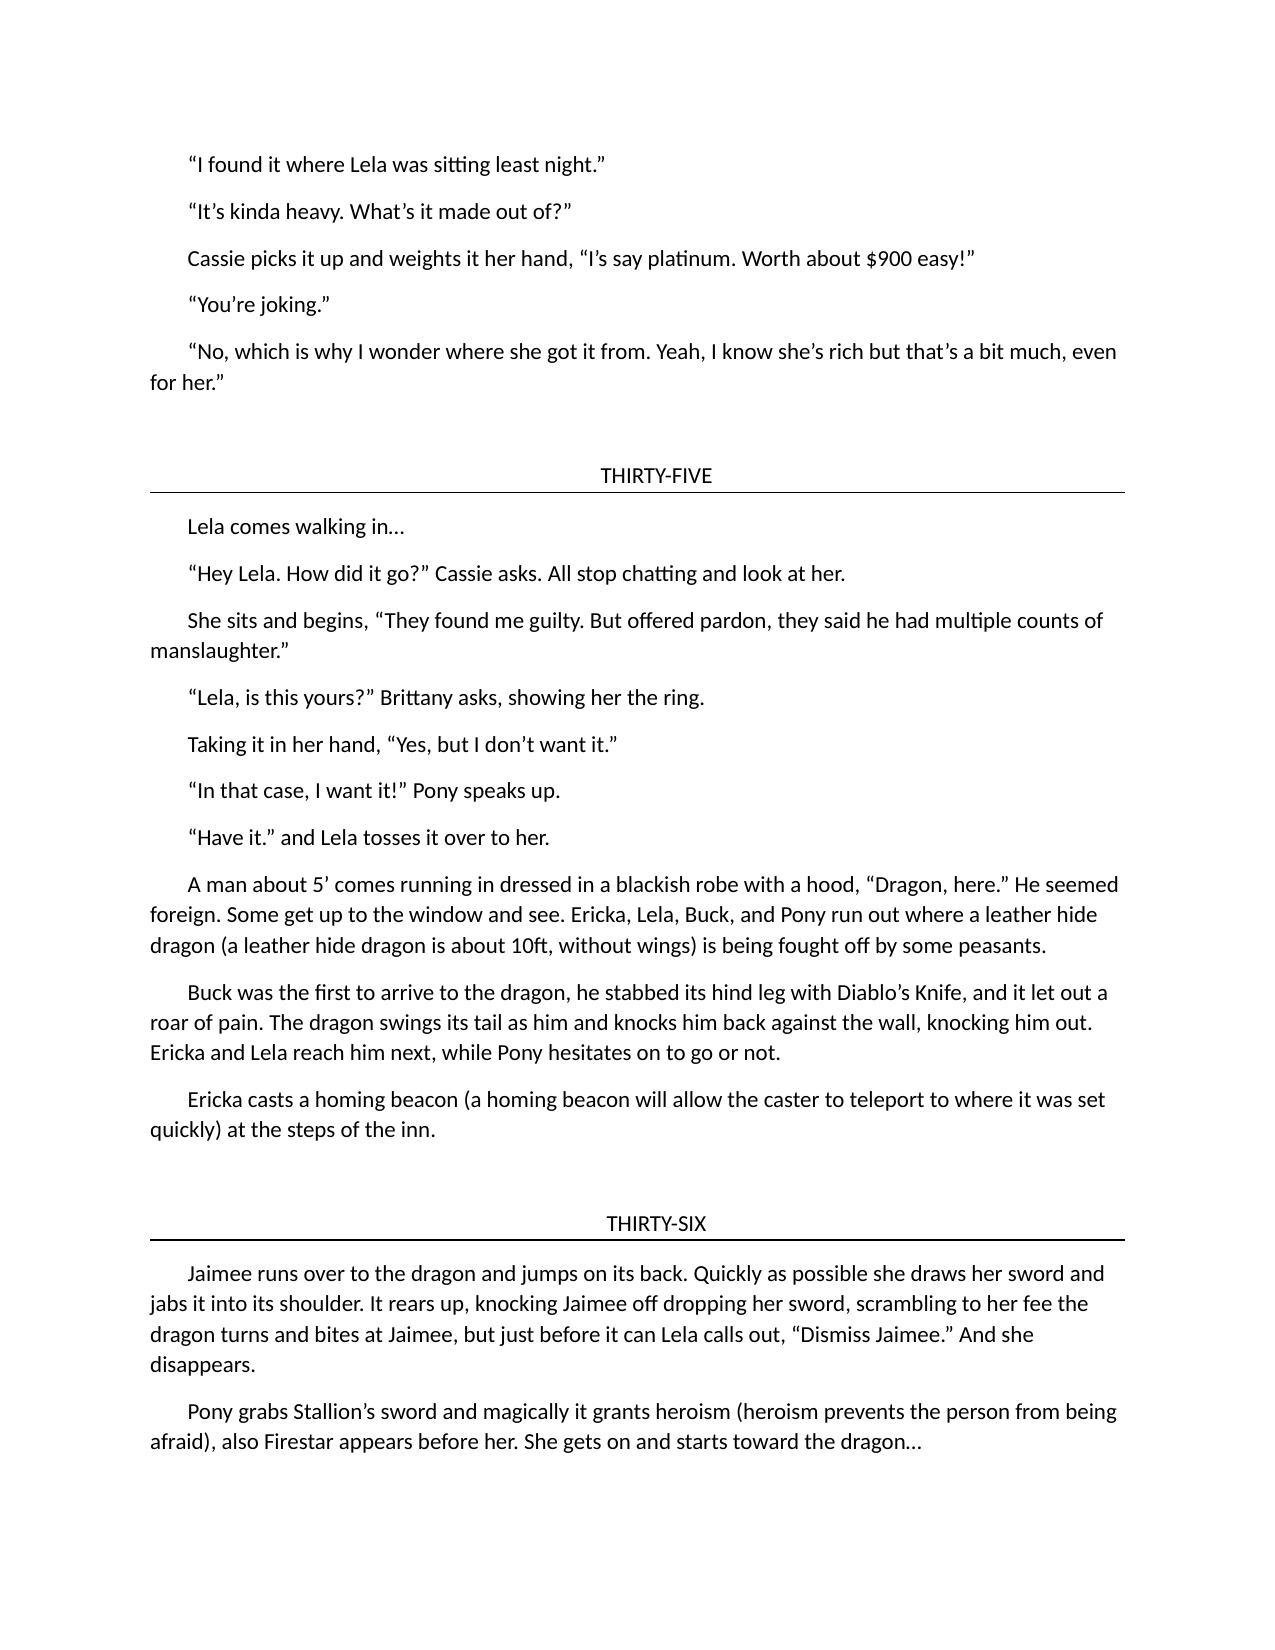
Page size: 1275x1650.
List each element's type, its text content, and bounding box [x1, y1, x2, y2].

text Lela comes walking in… [150, 512, 1125, 540]
text THIRTY-FIVE [150, 461, 1125, 492]
text A man about 5’ comes running in dressed in a blackish robe with a hood, “Dragon, here.” He seemed foreign. Some get up to the window and see. Ericka, Lela, Buck, and Pony run out where a leather hide dragon (a leather hide dragon is about 10ft, without wings) is being fought off by some peasants. [150, 870, 1125, 959]
text “No, which is why I wonder where she got it from. Yeah, I know she’s rich but that’s a bit much, even for her.” [150, 337, 1125, 396]
text Ericka casts a homing beacon (a homing beacon will allow the caster to teleport to where it was set quickly) at the steps of the inn. [150, 1085, 1125, 1143]
text “You’re joking.” [150, 291, 1125, 319]
text “It’s kinda heavy. What’s it made out of?” [150, 197, 1125, 225]
text “Have it.” and Lela tosses it over to her. [150, 823, 1125, 851]
text THIRTY-SIX [150, 1209, 1125, 1239]
text “Lela, is this yours?” Brittany asks, showing her the ring. [150, 683, 1125, 711]
text Jaimee runs over to the dragon and jumps on its back. Quickly as possible she draws her sword and jabs it into its shoulder. It rears up, knocking Jaimee off dropping her sword, scrambling to her fee the dragon turns and bites at Jaimee, but just before it can Lela calls out, “Dismiss Jaimee.” And she disappears. [150, 1259, 1125, 1378]
text Cassie picks it up and weights it her hand, “I’s say platinum. Worth about $900 easy!” [150, 244, 1125, 272]
text “In that case, I want it!” Pony speaks up. [150, 777, 1125, 804]
text “Hey Lela. How did it go?” Cassie asks. All stop chatting and look at her. [150, 559, 1125, 587]
text Taking it in her hand, “Yes, but I don’t want it.” [150, 730, 1125, 758]
text “I found it where Lela was sitting least night.” [150, 150, 1125, 178]
text She sits and begins, “They found me guilty. But offered pardon, they said he had multiple counts of manslaughter.” [150, 606, 1125, 664]
text Pony grabs Stallion’s sword and magically it grants heroism (heroism prevents the person from being afraid), also Firestar appears before her. She gets on and starts toward the dragon… [150, 1397, 1125, 1455]
text Buck was the first to arrive to the dragon, he stabbed its hind leg with Diablo’s Knife, and it let out a roar of pain. The dragon swings its tail as him and knocks him back against the wall, knocking him out. Ericka and Lela reach him next, while Pony hesitates on to go or not. [150, 978, 1125, 1066]
